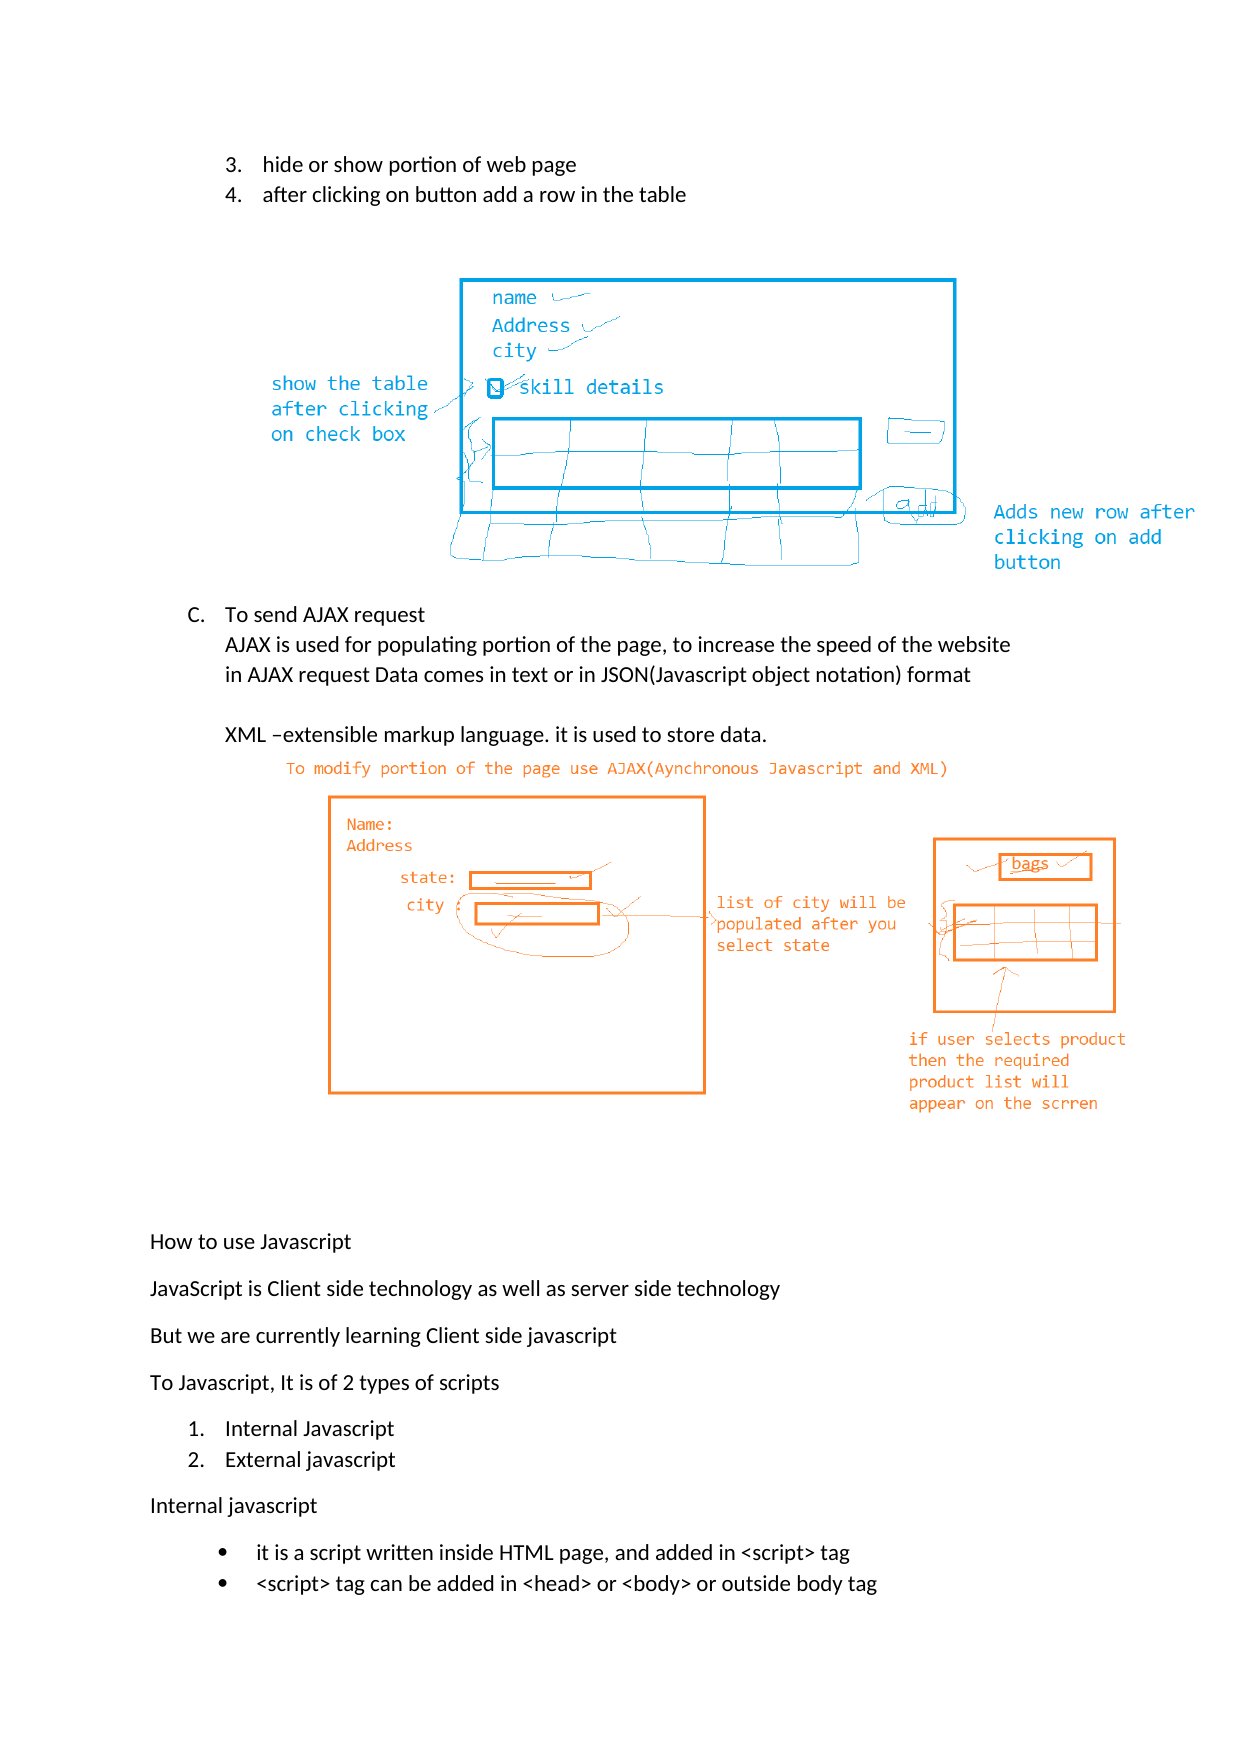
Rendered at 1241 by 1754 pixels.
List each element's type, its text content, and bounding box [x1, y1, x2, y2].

list in AJAX request Data comes in text or in JSON(Javascript object notation) format [225, 660, 1090, 688]
list XML –extensible markup language. it is used to store data. [225, 721, 1090, 750]
text JavaScript is Client side technology as well as server side technology [150, 1274, 1090, 1302]
list hide or show portion of web page [225, 150, 1090, 178]
text Internal javascript [150, 1492, 1090, 1519]
text How to use Javascript [150, 1227, 1090, 1255]
list it is a script written inside HTML page, and added in <script> tag [218, 1538, 1090, 1566]
picture [225, 750, 1165, 1162]
list AJAX is used for populating portion of the page, to increase the speed of the website [225, 630, 1090, 658]
list <script> tag can be added in <head> or <body> or outside body tag [218, 1569, 1090, 1597]
list External javascript [187, 1445, 1090, 1473]
text But we are currently learning Client side javascript [150, 1321, 1090, 1349]
text To Javascript, It is of 2 types of scripts [150, 1368, 1090, 1396]
list To send AJAX request [187, 600, 1090, 628]
picture [262, 240, 1203, 598]
list after clicking on button add a row in the table [225, 180, 1090, 208]
list Internal Javascript [187, 1414, 1090, 1442]
